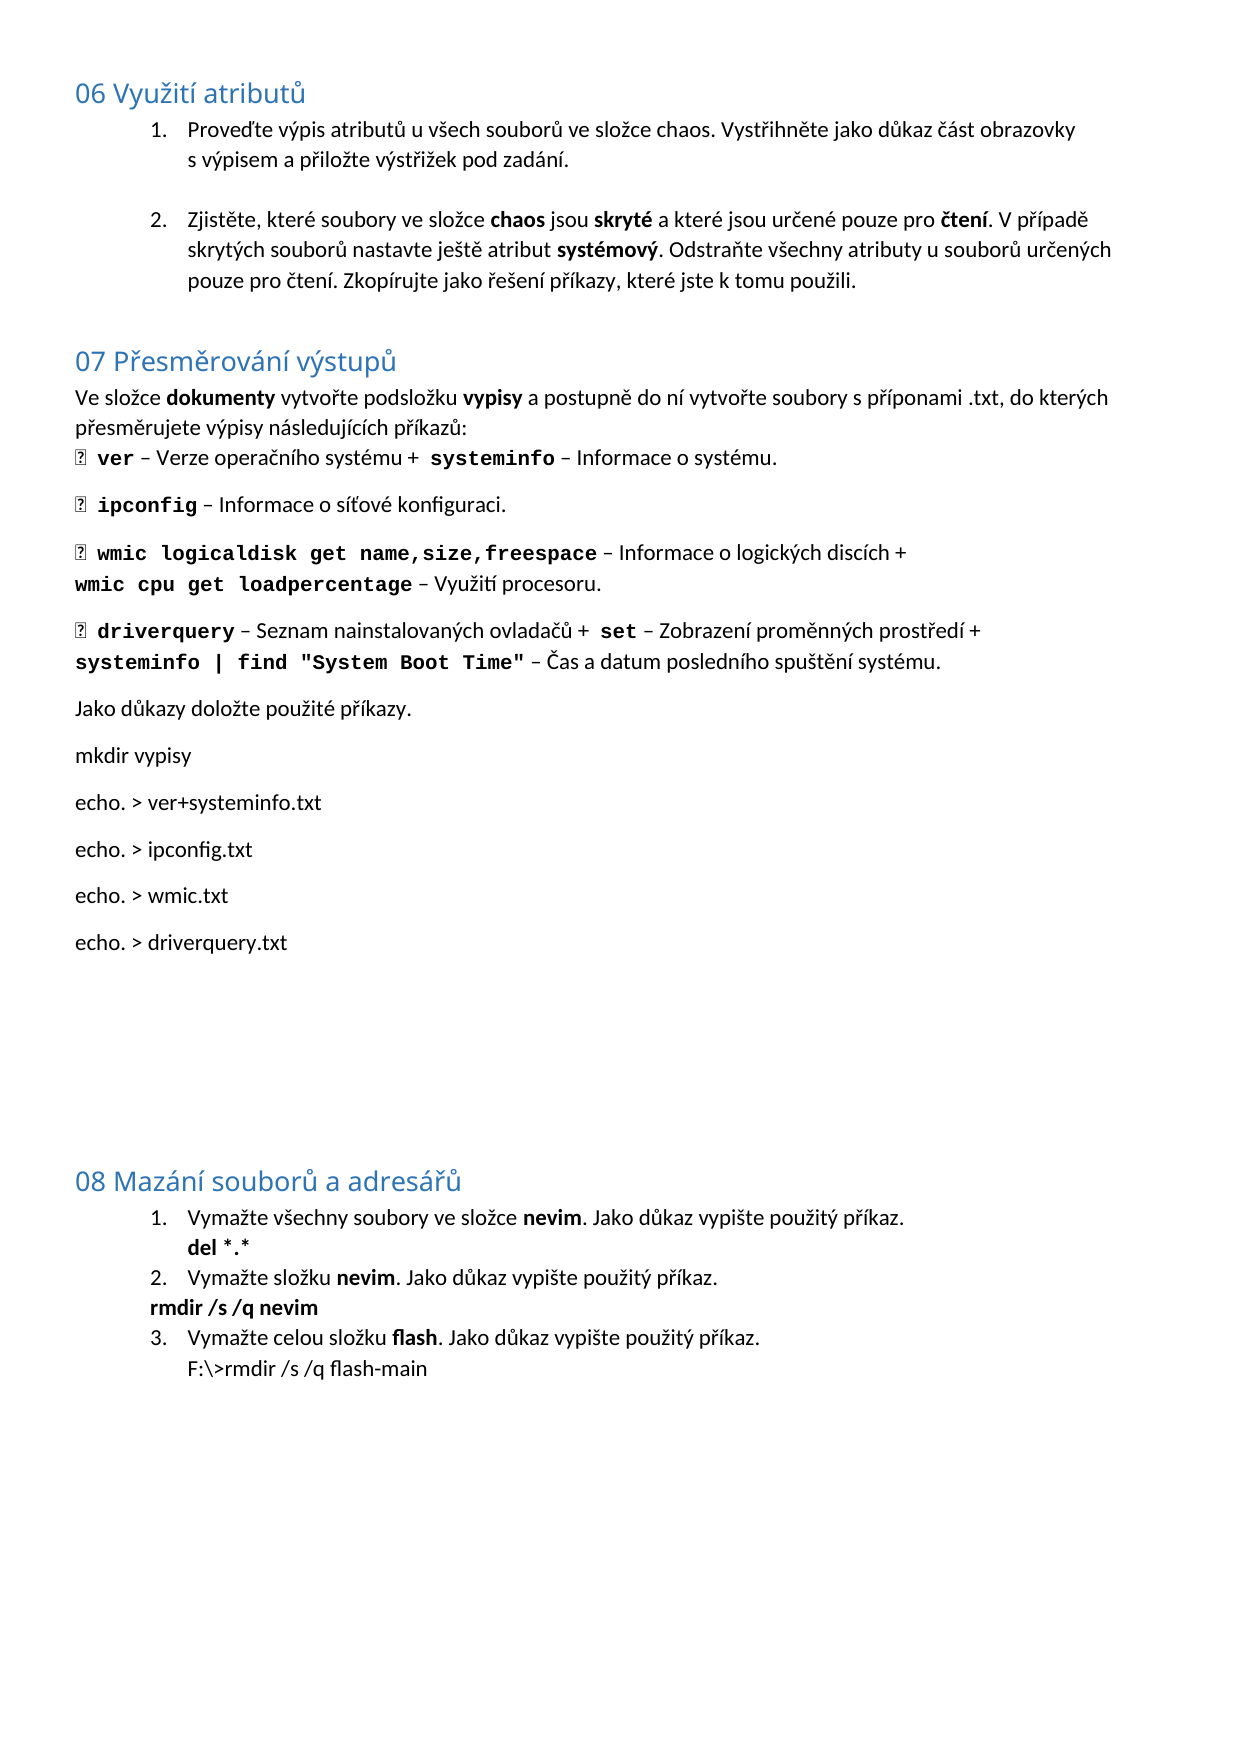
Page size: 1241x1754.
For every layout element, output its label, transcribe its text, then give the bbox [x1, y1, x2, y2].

list rmdir /s /q nevim [150, 1293, 1165, 1321]
text echo. > driverquery.txt [75, 928, 1165, 957]
text echo. > ver+systeminfo.txt [75, 788, 1165, 816]
list F:\>rmdir /s /q flash-main [187, 1354, 1165, 1382]
text  ipconfig – Informace o síťové konfiguraci. [75, 491, 1165, 519]
list Vymažte všechny soubory ve složce nevim. Jako důkaz vypište použitý příkaz. [150, 1203, 1165, 1231]
text echo. > ipconfig.txt [75, 835, 1165, 863]
text  wmic logicaldisk get name,size,freespace – Informace o logických discích + wmic cpu get loadpercentage – Využití procesoru. [75, 538, 1165, 597]
text echo. > wmic.txt [75, 882, 1165, 910]
list Vymažte celou složku flash. Jako důkaz vypište použitý příkaz. [150, 1323, 1165, 1352]
text mkdir vypisy [75, 741, 1165, 769]
text Ve složce dokumenty vytvořte podsložku vypisy a postupně do ní vytvořte soubory s příponami .txt, do kterých přesměrujete výpisy následujících příkazů:  ver – Verze operačního systému + systeminfo – Informace o systému. [75, 383, 1165, 472]
text  driverquery – Seznam nainstalovaných ovladačů + set – Zobrazení proměnných prostředí + systeminfo | find "System Boot Time" – Čas a datum posledního spuštění systému. [75, 616, 1165, 675]
subtitle 06 Využití atributů [75, 75, 1165, 112]
list Proveďte výpis atributů u všech souborů ve složce chaos. Vystřihněte jako důkaz část obrazovky s výpisem a přiložte výstřižek pod zadání. [150, 115, 1165, 173]
text Jako důkazy doložte použité příkazy. [75, 694, 1165, 722]
subtitle 07 Přesměrování výstupů [75, 343, 1165, 380]
list Vymažte složku nevim. Jako důkaz vypište použitý příkaz. [150, 1263, 1165, 1291]
list Zjistěte, které soubory ve složce chaos jsou skryté a které jsou určené pouze pro čtení. V případě skrytých souborů nastavte ještě atribut systémový. Odstraňte všechny atributy u souborů určených pouze pro čtení. Zkopírujte jako řešení příkazy, které jste k tomu použili. [150, 205, 1165, 294]
list del *.* [187, 1233, 1165, 1261]
subtitle 08 Mazání souborů a adresářů [75, 1163, 1165, 1200]
